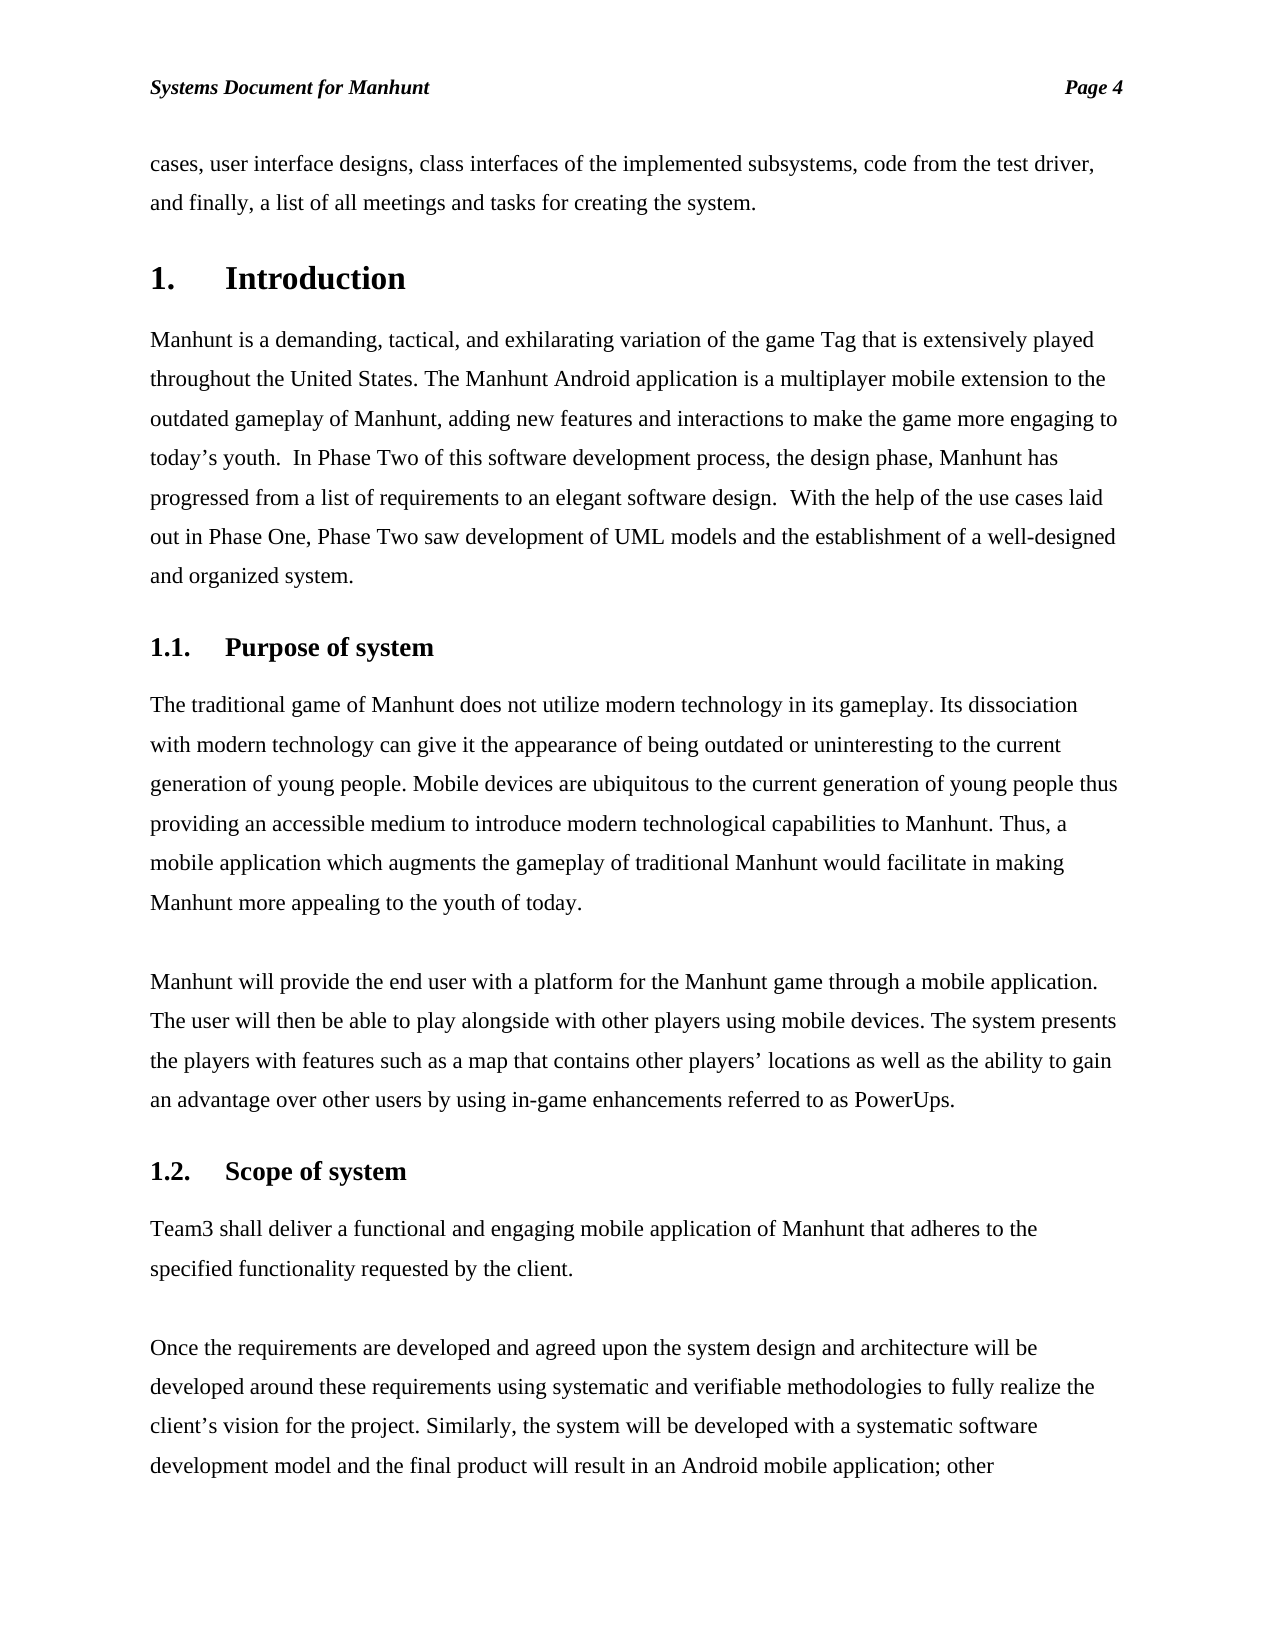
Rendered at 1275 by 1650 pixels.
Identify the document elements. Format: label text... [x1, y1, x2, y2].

text Manhunt will provide the end user with a platform for the Manhunt game through a mobile application. The user will then be able to play alongside with other players using mobile devices. The system presents the players with features such as a map that contains other players’ locations as well as the ability to gain an advantage over other users by using in-game enhancements referred to as PowerUps. [150, 968, 1125, 1113]
subtitle 1.1. Purpose of system [150, 631, 1125, 662]
subtitle 1. Introduction [150, 258, 1125, 296]
text The traditional game of Manhunt does not utilize modern technology in its gameplay. Its dissociation with modern technology can give it the appearance of being outdated or uninteresting to the current generation of young people. Mobile devices are ubiquitous to the current generation of young people thus providing an accessible medium to introduce modern technological capabilities to Manhunt. Thus, a mobile application which augments the gameplay of traditional Manhunt would facilitate in making Manhunt more appealing to the youth of today. [150, 691, 1125, 915]
text Team3 shall deliver a functional and engaging mobile application of Manhunt that adheres to the specified functionality requested by the client. [150, 1215, 1125, 1281]
subtitle 1.2. Scope of system [150, 1155, 1125, 1186]
text Manhunt is a demanding, tactical, and exhilarating variation of the game Tag that is extensively played throughout the United States. The Manhunt Android application is a multiplayer mobile extension to the outdated gameplay of Manhunt, adding new features and interactions to make the game more engaging to today’s youth. In Phase Two of this software development process, the design phase, Manhunt has progressed from a list of requirements to an elegant software design. With the help of the use cases laid out in Phase One, Phase Two saw development of UML models and the establishment of a well-designed and organized system. [150, 326, 1125, 589]
